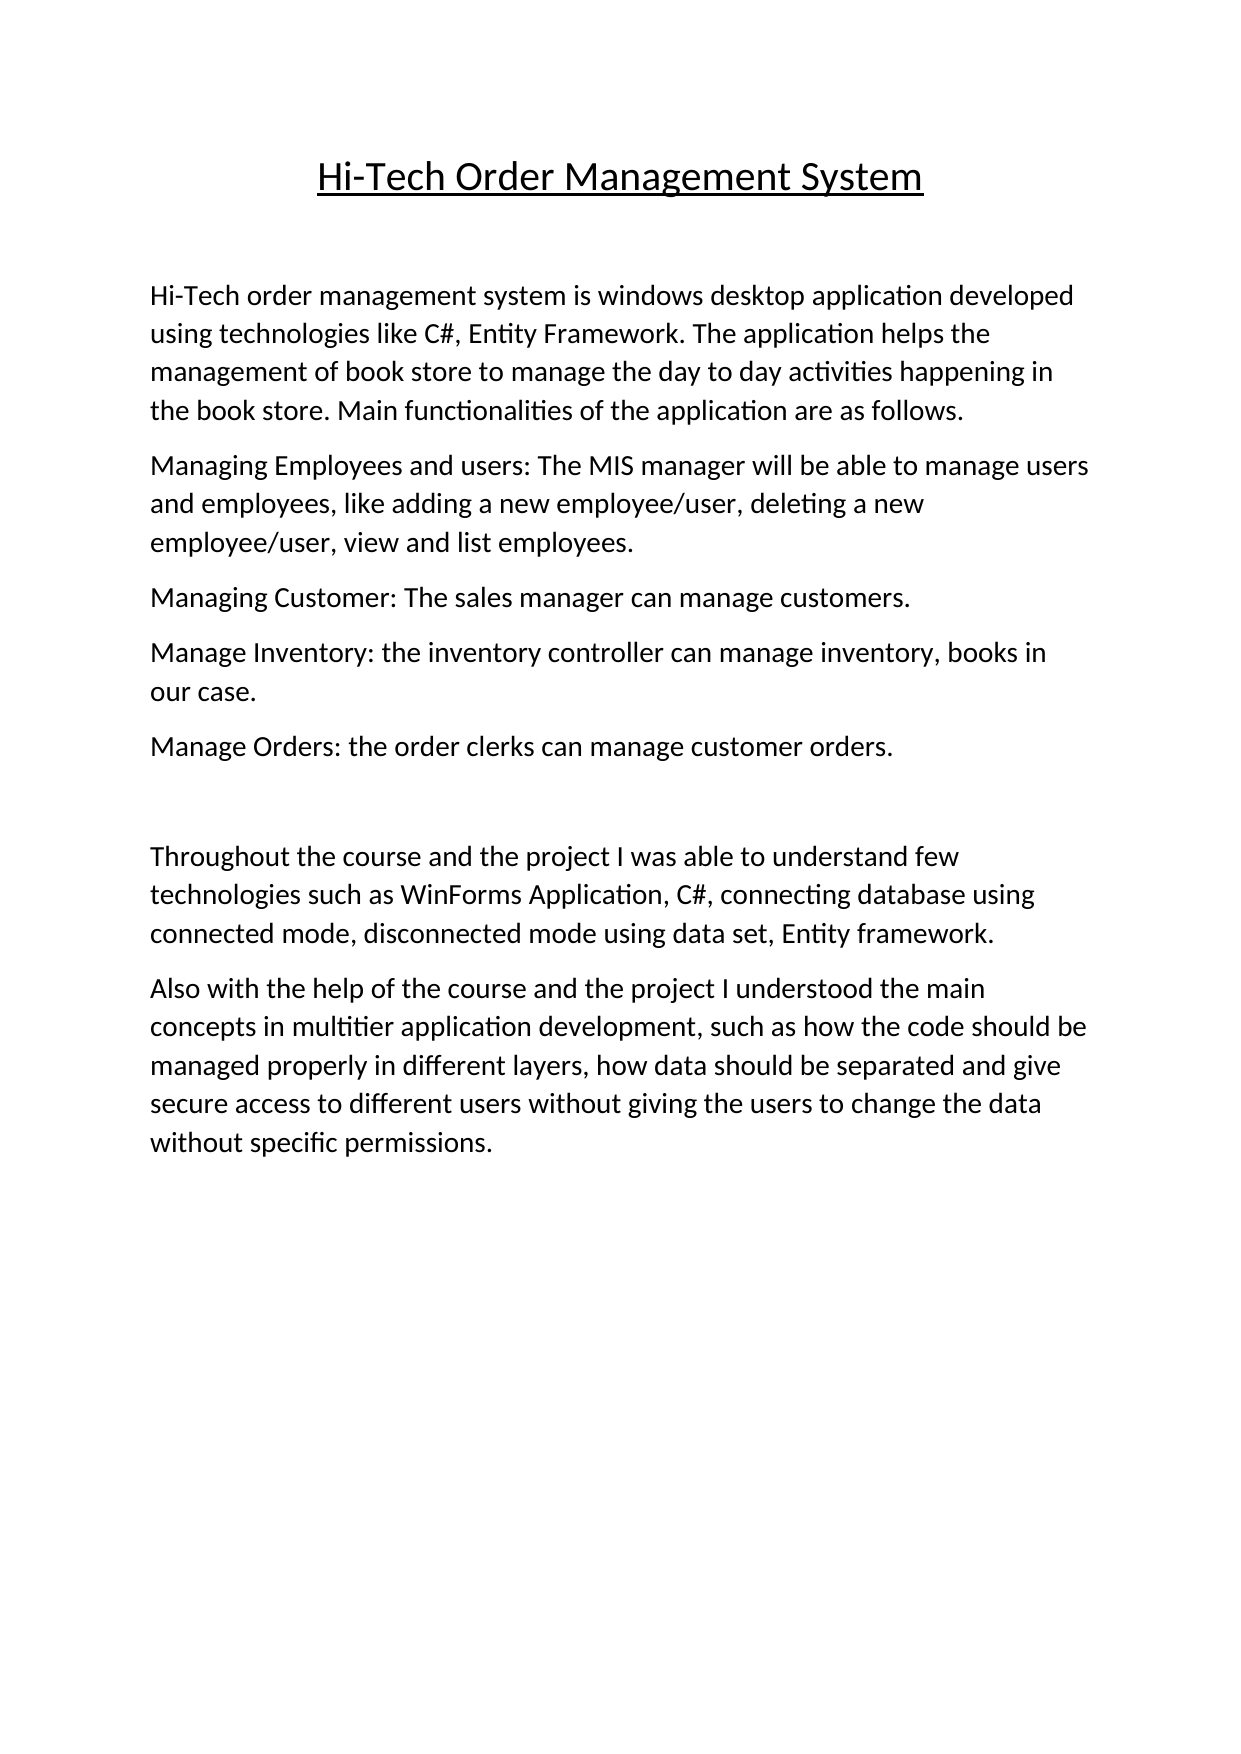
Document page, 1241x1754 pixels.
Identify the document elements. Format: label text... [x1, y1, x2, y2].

text Throughout the course and the project I was able to understand few technologies such as WinForms Application, C#, connecting database using connected mode, disconnected mode using data set, Entity framework. [150, 838, 1090, 950]
text Manage Inventory: the inventory controller can manage inventory, books in our case. [150, 634, 1090, 708]
text Manage Orders: the order clerks can manage customer orders. [150, 728, 1090, 763]
text Managing Customer: The sales manager can manage customers. [150, 579, 1090, 615]
text Hi-Tech order management system is windows desktop application developed using technologies like C#, Entity Framework. The application helps the management of book store to manage the day to day activities happening in the book store. Main functionalities of the application are as follows. [150, 277, 1090, 428]
text Hi-Tech Order Management System [150, 150, 1090, 201]
text Also with the help of the course and the project I understood the main concepts in multitier application development, such as how the code should be managed properly in different layers, how data should be separated and give secure access to different users without giving the users to change the data without specific permissions. [150, 970, 1090, 1159]
text Managing Employees and users: The MIS manager will be able to manage users and employees, like adding a new employee/user, deleting a new employee/user, view and list employees. [150, 447, 1090, 559]
